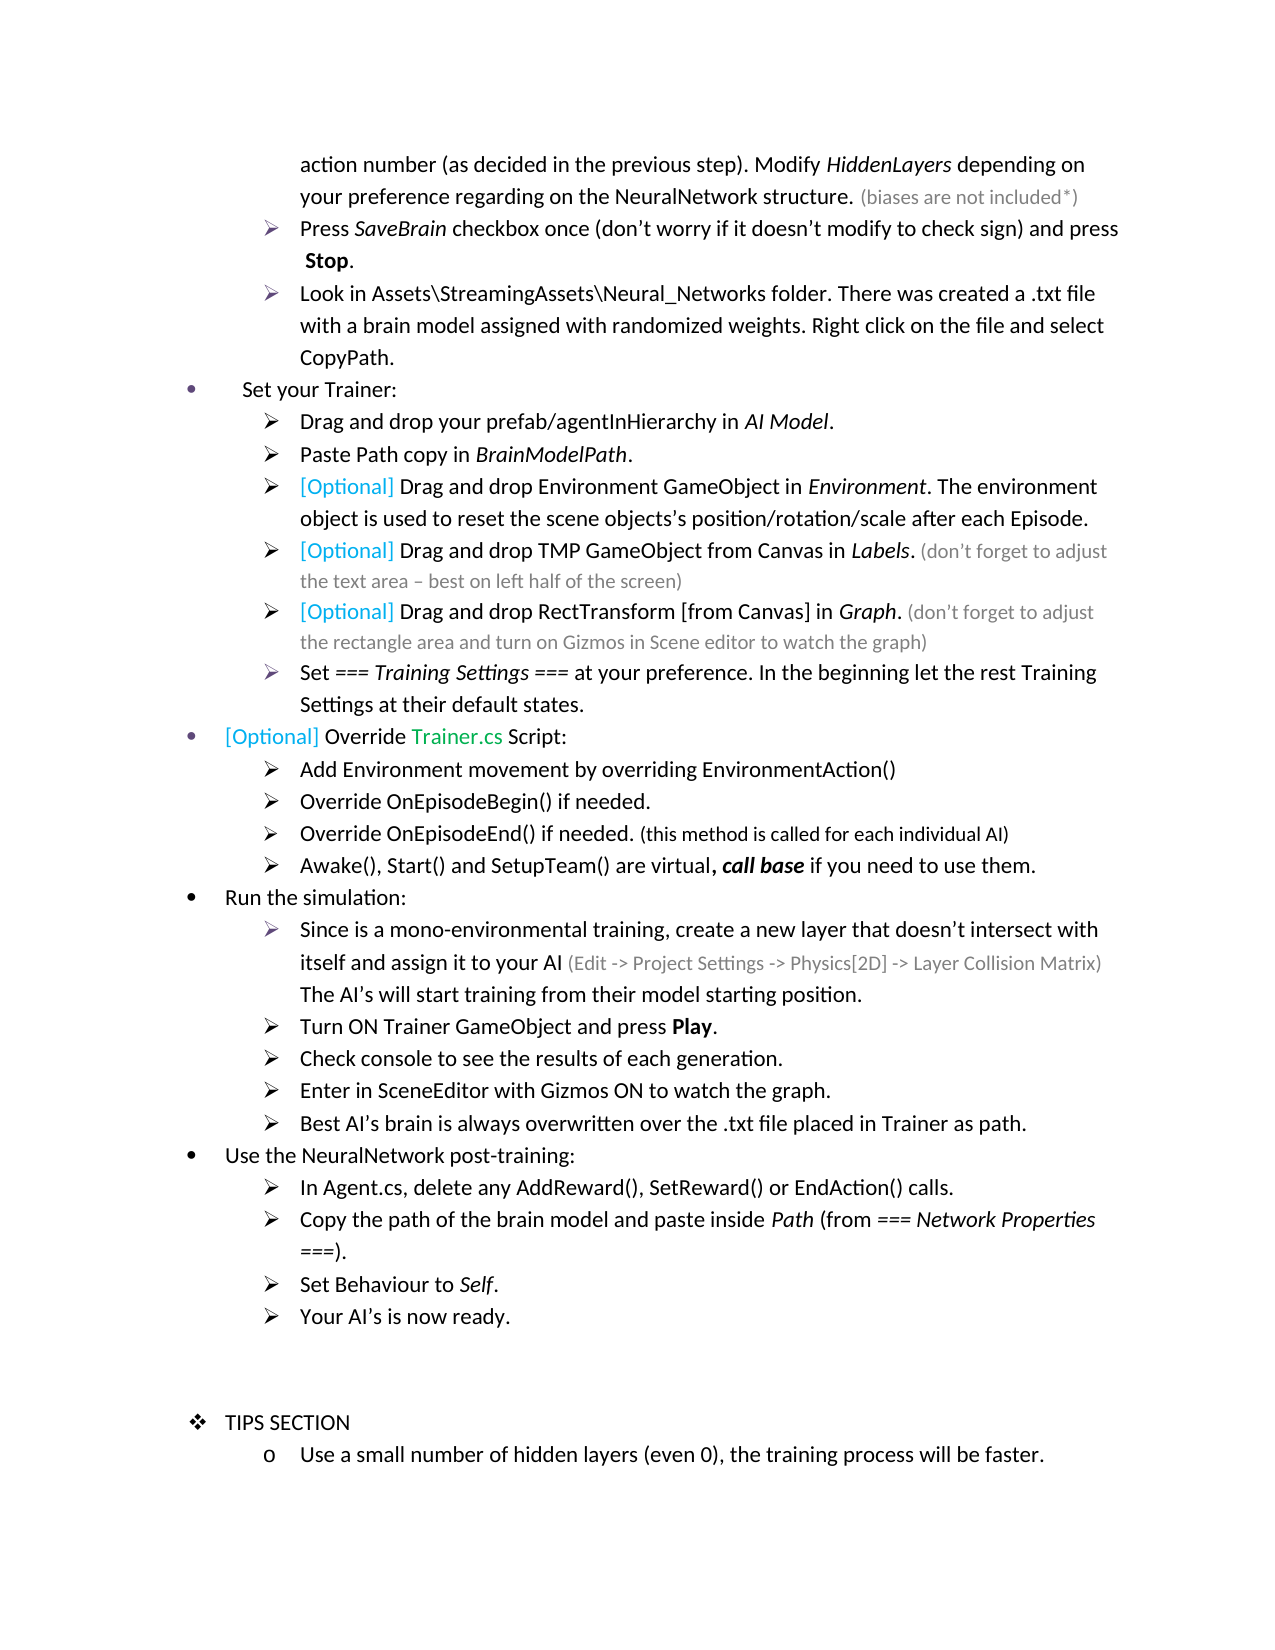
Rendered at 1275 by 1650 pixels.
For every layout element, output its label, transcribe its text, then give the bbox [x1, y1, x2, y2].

list Check console to see the results of each generation. [262, 1044, 1125, 1072]
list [262, 150, 1125, 210]
list Use the NeuralNetwork post-training: [187, 1141, 1125, 1169]
list Enter in SceneEditor with Gizmos ON to watch the graph. [262, 1077, 1125, 1104]
list [Optional] Drag and drop RectTransform [from Canvas] in Graph. (don’t forget to adjust the rectangle area and turn on Gizmos in Scene editor to watch the graph) [262, 597, 1125, 654]
list Override OnEpisodeEnd() if needed. (this method is called for each individual AI) [262, 819, 1125, 847]
list TIPS SECTION [187, 1408, 1125, 1436]
list Press SaveBrain checkbox once (don’t worry if it doesn’t modify to check sign) and press [262, 214, 1125, 242]
list Awake(), Start() and SetupTeam() are virtual, call base if you need to use them. [262, 851, 1125, 879]
list Set Behaviour to Self. [262, 1270, 1125, 1298]
list [Optional] Override Trainer.cs Script: [187, 722, 1125, 751]
list Paste Path copy in BrainModelPath. [262, 440, 1125, 468]
list Since is a mono-environmental training, create a new layer that doesn’t intersect with itself and assign it to your AI (Edit -> Project Settings -> Physics[2D] -> Layer Collision Matrix) The AI’s will start training from their model starting position. [262, 916, 1125, 1008]
list Look in Assets\StreamingAssets\Neural_Networks folder. There was created a .txt file with a brain model assigned with randomized weights. Right click on the file and select CopyPath. [262, 279, 1125, 371]
list Set your Trainer: [187, 375, 1125, 403]
list Best AI’s brain is always overwritten over the .txt file placed in Trainer as path. [262, 1109, 1125, 1137]
list Your AI’s is now ready. [262, 1302, 1125, 1330]
list In Agent.cs, delete any AddReward(), SetReward() or EndAction() calls. [262, 1173, 1125, 1201]
list Copy the path of the brain model and paste inside Path (from === Network Properties ===). [262, 1205, 1125, 1266]
list [Optional] Drag and drop TMP GameObject from Canvas in Labels. (don’t forget to adjust the text area – best on left half of the screen) [262, 536, 1125, 593]
list [Optional] Drag and drop Environment GameObject in Environment. The environment object is used to reset the scene objects’s position/rotation/scale after each Episode. [262, 472, 1125, 532]
list Drag and drop your prefab/agentInHierarchy in AI Model. [262, 407, 1125, 436]
list Add Environment movement by overriding EnvironmentAction() [262, 755, 1125, 783]
list Set === Training Settings === at your preference. In the beginning let the rest Training Settings at their default states. [262, 658, 1125, 718]
list Turn ON Trainer GameObject and press Play. [262, 1012, 1125, 1040]
list Stop. [300, 247, 1125, 274]
list Override OnEpisodeBegin() if needed. [262, 787, 1125, 815]
list Use a small number of hidden layers (even 0), the training process will be faster. [262, 1440, 1125, 1469]
list Run the simulation: [187, 883, 1125, 911]
